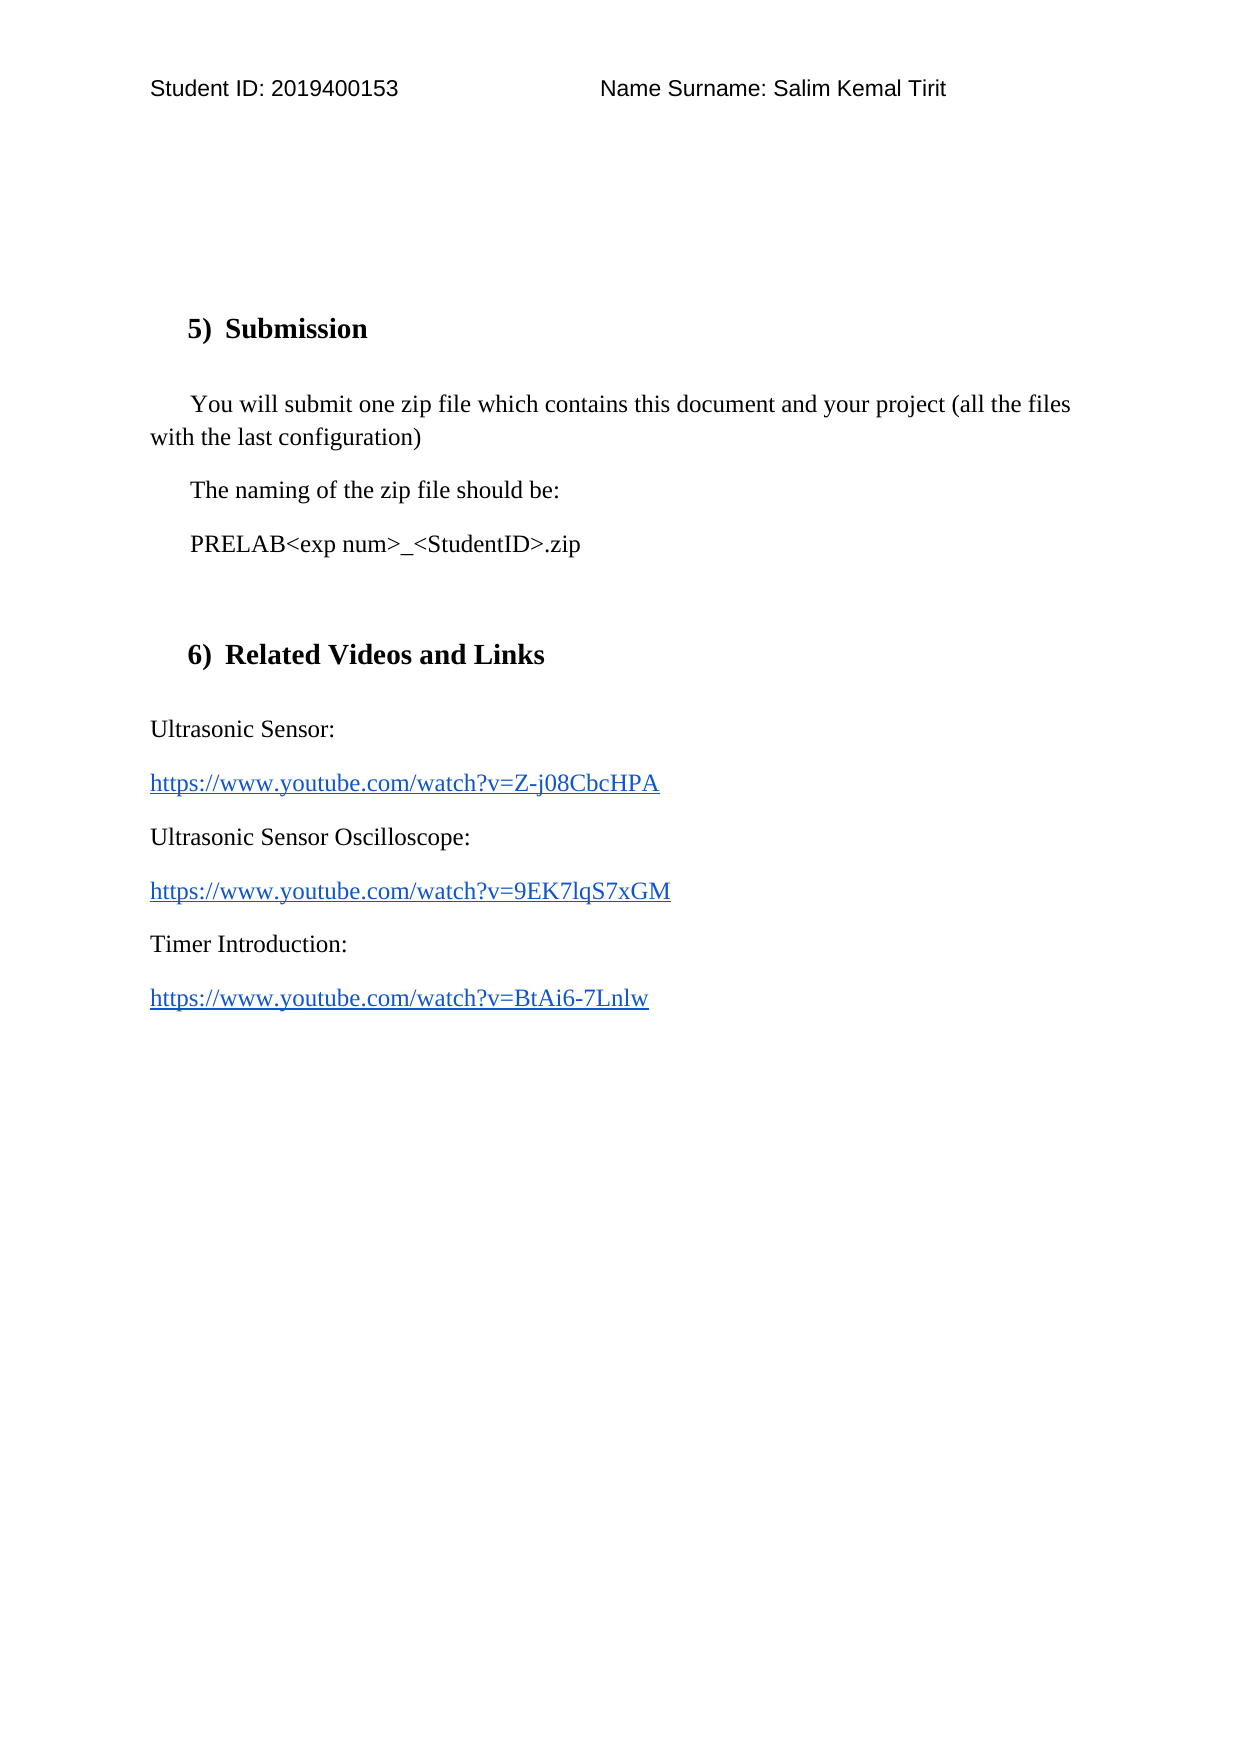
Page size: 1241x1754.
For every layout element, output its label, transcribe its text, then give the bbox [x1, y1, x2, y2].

text You will submit one zip file which contains this document and your project (all the files with the last configuration) [150, 389, 1090, 450]
text Timer Introduction: [150, 929, 1090, 958]
text Ultrasonic Sensor: [150, 714, 1090, 743]
text Ultrasonic Sensor Oscilloscope: [150, 822, 1090, 851]
text https://www.youtube.com/watch?v=BtAi6-7Lnlw [150, 983, 1090, 1012]
text The naming of the zip file should be: [150, 476, 1090, 504]
list Related Videos and Links [187, 637, 1090, 671]
text PRELAB<exp num>_<StudentID>.zip [150, 529, 1090, 558]
list Submission [187, 312, 1090, 345]
text https://www.youtube.com/watch?v=Z-j08CbcHPA [150, 768, 1090, 797]
text https://www.youtube.com/watch?v=9EK7lqS7xGM [150, 876, 1090, 904]
